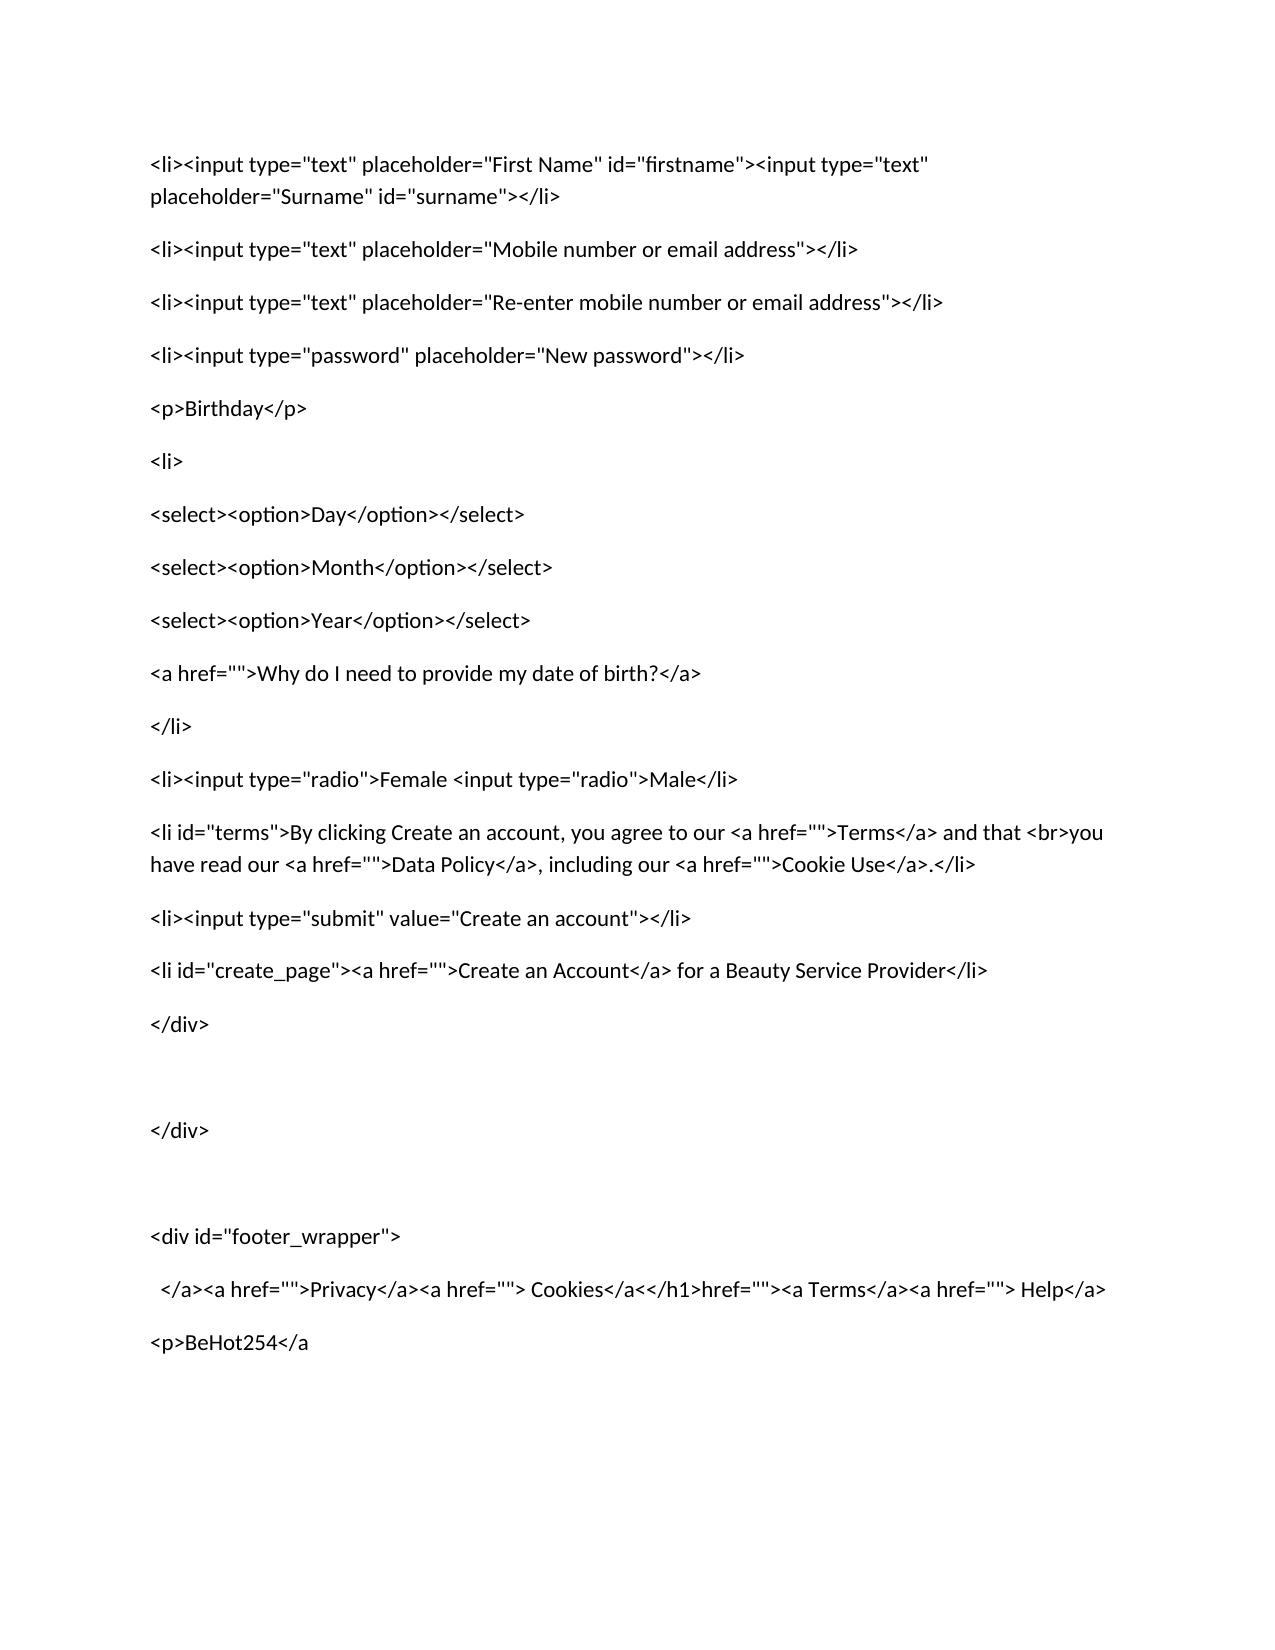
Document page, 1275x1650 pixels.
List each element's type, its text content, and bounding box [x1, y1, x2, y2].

text <select><option>Year</option></select> [150, 606, 1125, 634]
text <li><input type="text" placeholder="Re-enter mobile number or email address"></li> [150, 288, 1125, 316]
text <li><input type="text" placeholder="First Name" id="firstname"><input type="text" placeholder="Surname" id="surname"></li> [150, 150, 1125, 210]
text <li id="terms">By clicking Create an account, you agree to our <a href="">Terms</a> and that <br>you have read our <a href="">Data Policy</a>, including our <a href="">Cookie Use</a>.</li> [150, 818, 1125, 879]
text </li> [150, 712, 1125, 740]
text <li><input type="password" placeholder="New password"></li> [150, 341, 1125, 369]
text <li><input type="submit" value="Create an account"></li> [150, 904, 1125, 932]
text <a href="">Why do I need to provide my date of birth?</a> [150, 659, 1125, 687]
text <p>BeHot254</a [150, 1328, 1125, 1356]
text <select><option>Day</option></select> [150, 500, 1125, 528]
text <p>Birthday</p> [150, 394, 1125, 422]
text </a><a href="">Privacy</a><a href=""> Cookies</a<</h1>href=""><a Terms</a><a href=""> Help</a> [150, 1275, 1125, 1303]
text <li><input type="radio">Female <input type="radio">Male</li> [150, 765, 1125, 793]
text </div> [150, 1010, 1125, 1038]
text <li id="create_page"><a href="">Create an Account</a> for a Beauty Service Provider</li> [150, 957, 1125, 985]
text <div id="footer_wrapper"> [150, 1222, 1125, 1250]
text <select><option>Month</option></select> [150, 553, 1125, 581]
text <li><input type="text" placeholder="Mobile number or email address"></li> [150, 235, 1125, 263]
text <li> [150, 447, 1125, 475]
text </div> [150, 1116, 1125, 1144]
